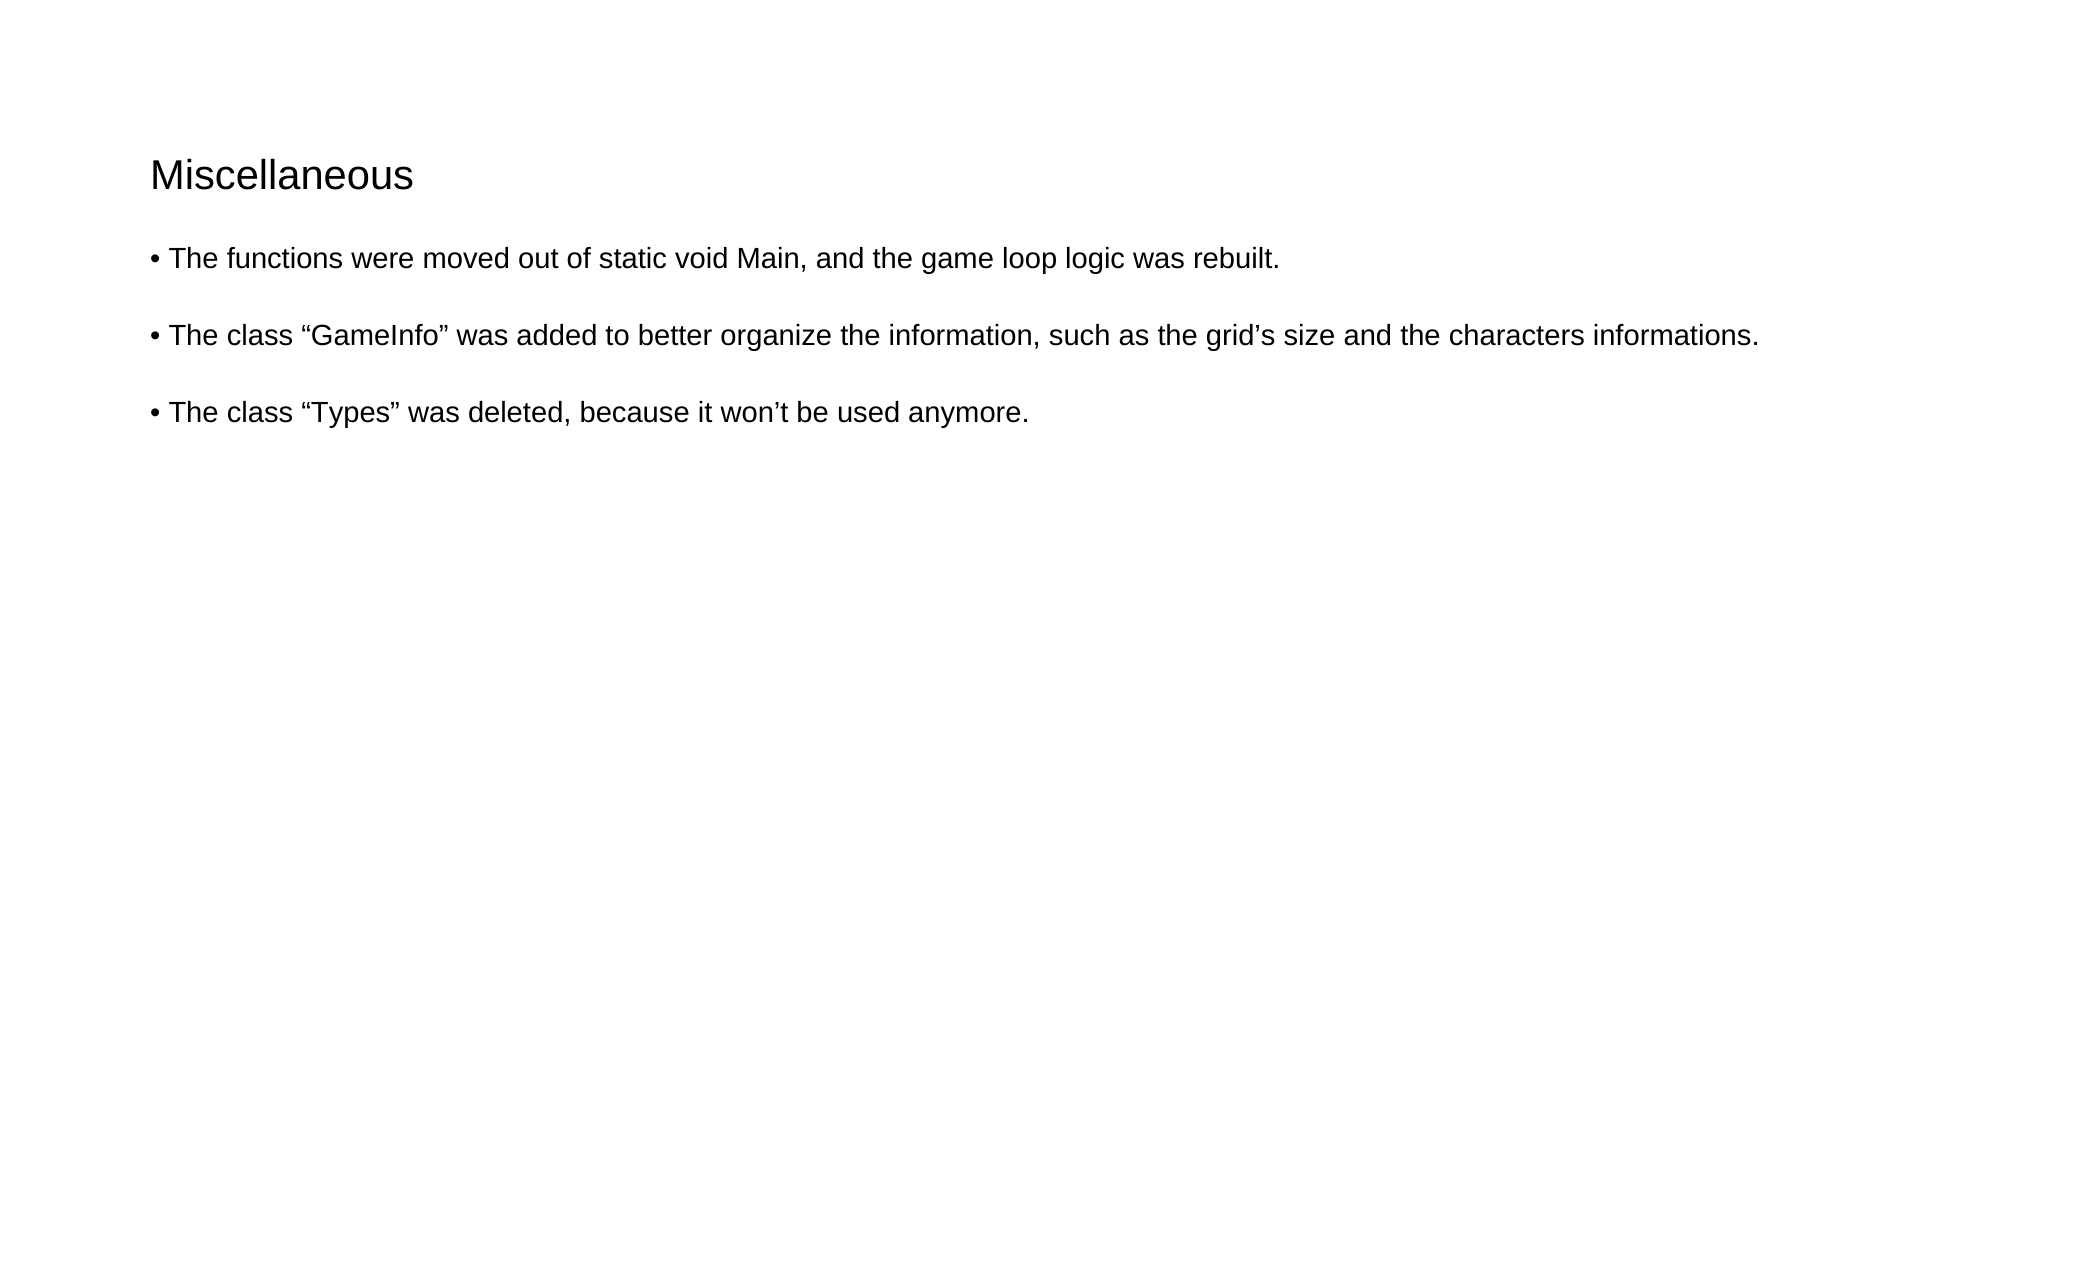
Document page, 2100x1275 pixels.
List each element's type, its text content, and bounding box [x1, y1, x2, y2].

text • The class “Types” was deleted, because it won’t be used anymore. [150, 395, 1950, 428]
text • The class “GameInfo” was added to better organize the information, such as the grid’s size and the characters informations. [150, 318, 1950, 351]
text • The functions were moved out of static void Main, and the game loop logic was rebuilt. [150, 241, 1950, 274]
subtitle Miscellaneous [150, 150, 1950, 198]
